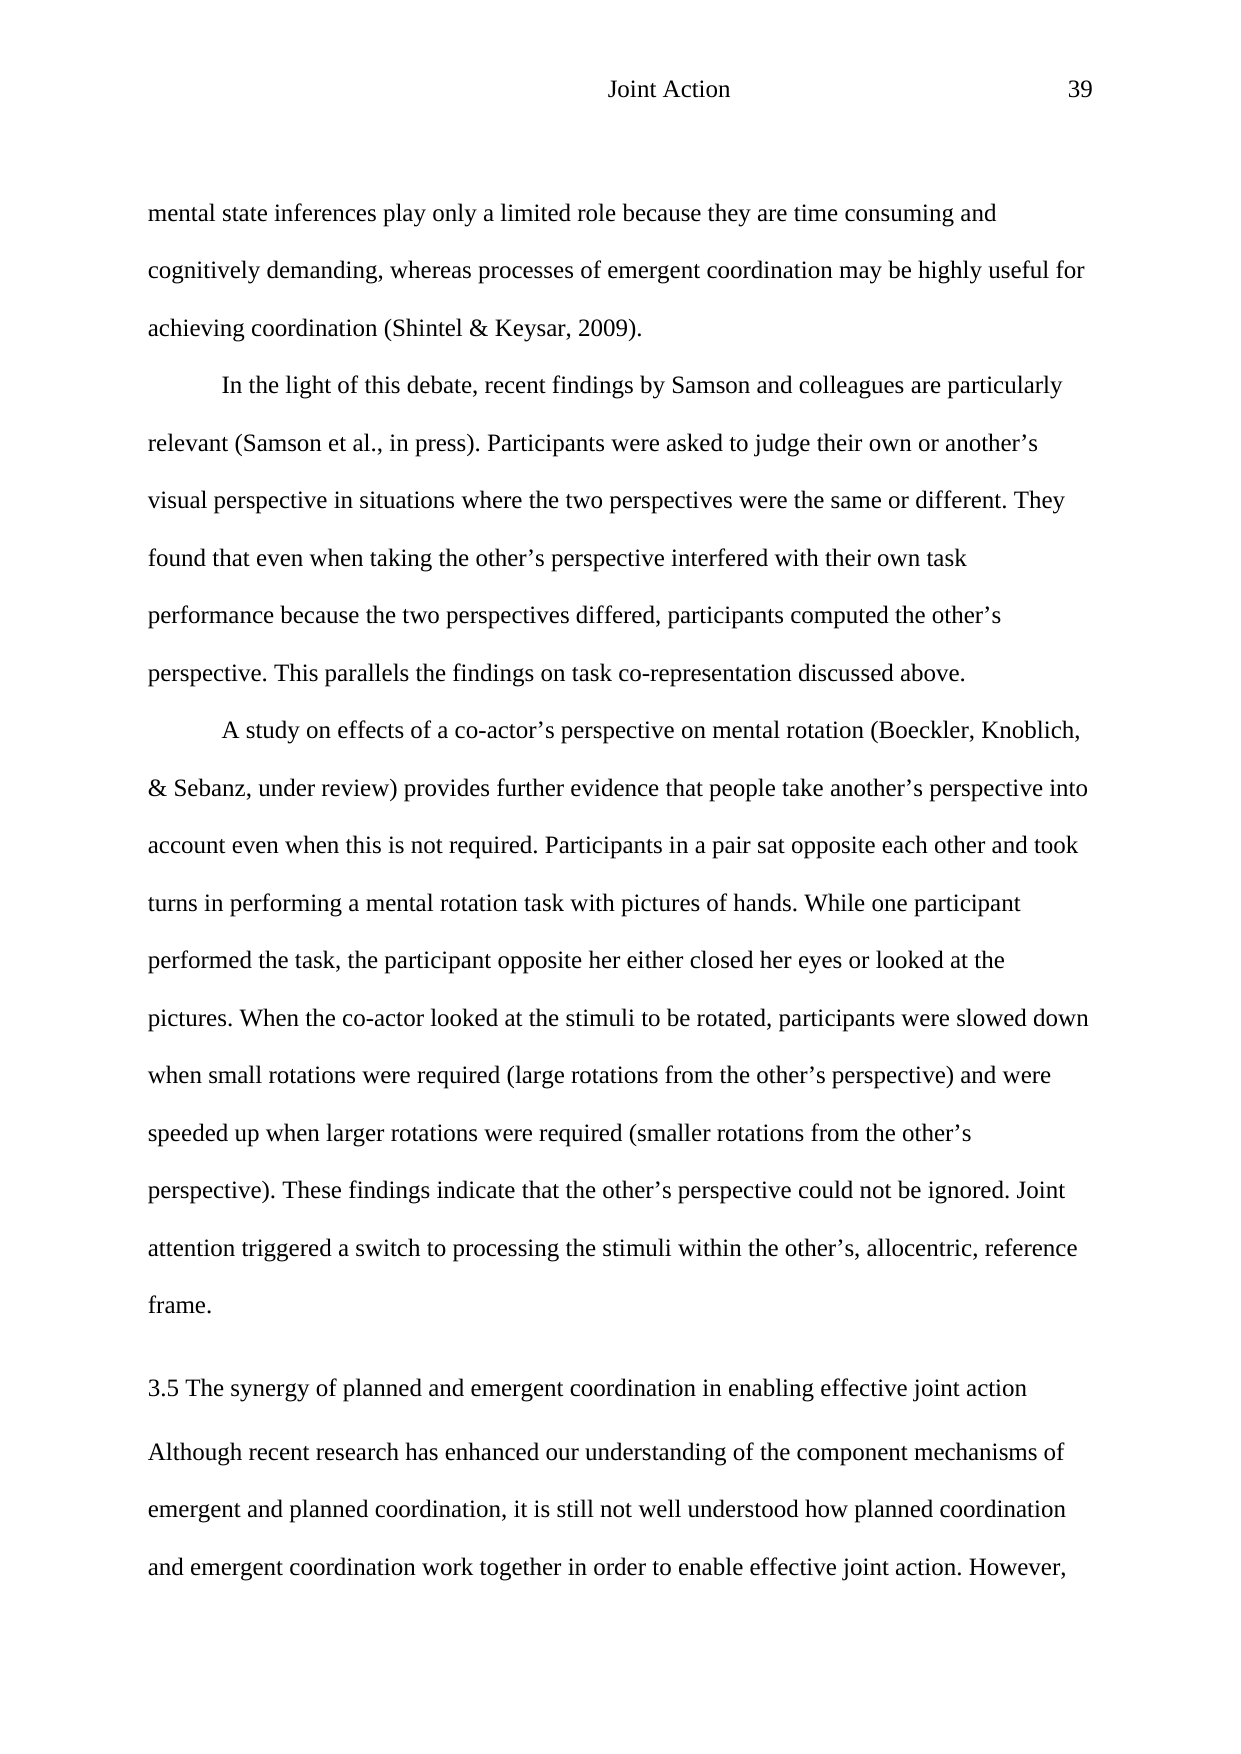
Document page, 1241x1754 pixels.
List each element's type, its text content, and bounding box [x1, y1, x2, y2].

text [148, 1437, 1093, 1580]
text In the light of this debate, recent findings by Samson and colleagues are particularly relevant (Samson et al., in press). Participants were asked to judge their own or another’s visual perspective in situations where the two perspectives were the same or different. They found that even when taking the other’s perspective interfered with their own task performance because the two perspectives differed, participants computed the other’s perspective. This parallels the findings on task co-representation discussed above. [148, 370, 1093, 687]
subtitle 3.5 The synergy of planned and emergent coordination in enabling effective joint action [148, 1373, 1093, 1402]
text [148, 198, 1093, 342]
text A study on effects of a co-actor’s perspective on mental rotation (Boeckler, Knoblich, & Sebanz, under review) provides further evidence that people take another’s perspective into account even when this is not required. Participants in a pair sat opposite each other and took turns in performing a mental rotation task with pictures of hands. While one participant performed the task, the participant opposite her either closed her eyes or looked at the pictures. When the co-actor looked at the stimuli to be rotated, participants were slowed down when small rotations were required (large rotations from the other’s perspective) and were speeded up when larger rotations were required (smaller rotations from the other’s perspective). These findings indicate that the other’s perspective could not be ignored. Joint attention triggered a switch to processing the stimuli within the other’s, allocentric, reference frame. [148, 715, 1093, 1319]
